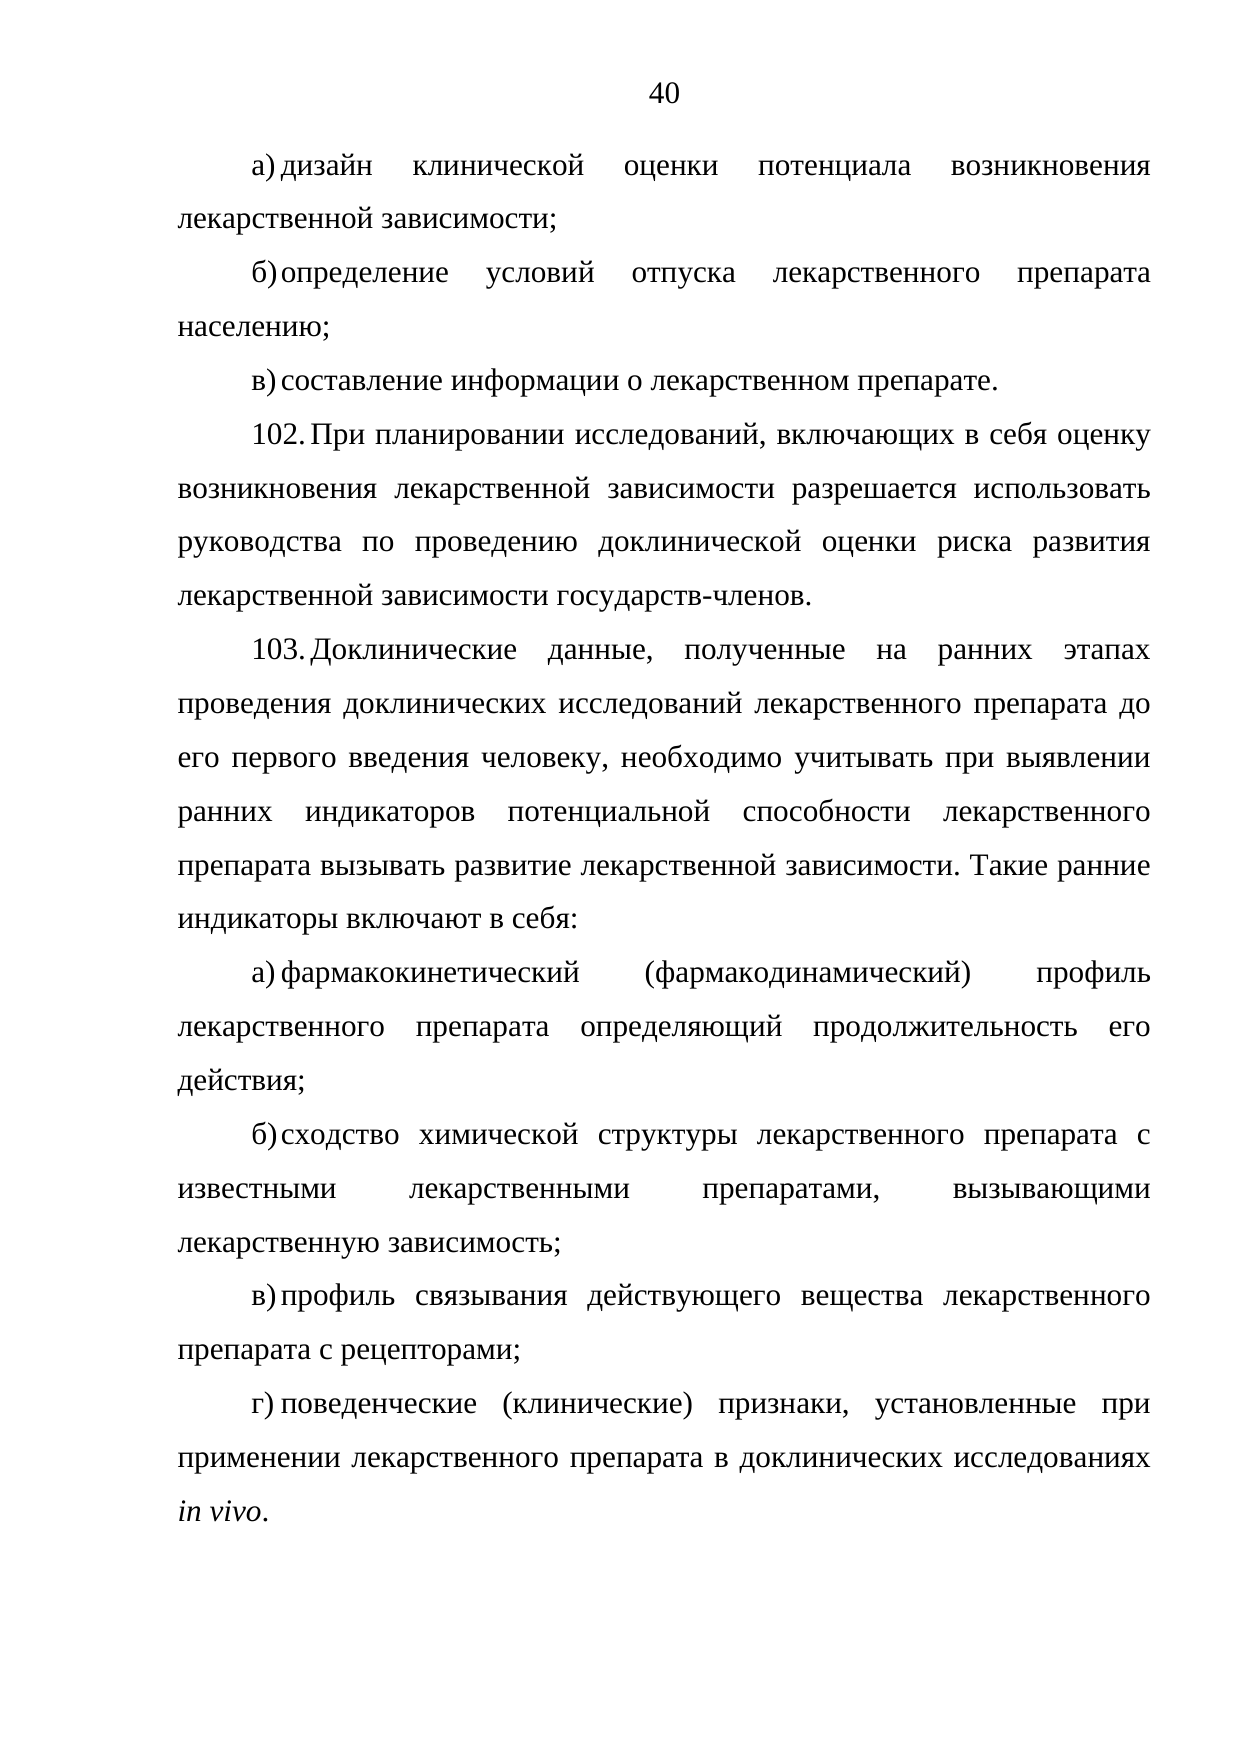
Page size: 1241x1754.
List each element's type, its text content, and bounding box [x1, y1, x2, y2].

list профиль связывания действующего вещества лекарственного препарата с рецепторами; [177, 1277, 1152, 1366]
list дизайн клинической оценки потенциала возникновения лекарственной зависимости; [177, 146, 1152, 236]
list фармакокинетический (фармакодинамический) профиль лекарственного препарата определяющий продолжительность его действия; [177, 953, 1152, 1097]
list поведенческие (клинические) признаки, установленные при применении лекарственного препарата в доклинических исследованиях in vivo. [177, 1384, 1152, 1528]
list сходство химической структуры лекарственного препарата с известными лекарственными препаратами, вызывающими лекарственную зависимость; [177, 1115, 1152, 1259]
list При планировании исследований, включающих в себя оценку возникновения лекарственной зависимости разрешается использовать руководства по проведению доклинической оценки риска развития лекарственной зависимости государств-членов. [177, 415, 1152, 612]
list составление информации о лекарственном препарате. [177, 361, 1152, 397]
list определение условий отпуска лекарственного препарата населению; [177, 253, 1152, 343]
list Доклинические данные, полученные на ранних этапах проведения доклинических исследований лекарственного препарата до его первого введения человеку, необходимо учитывать при выявлении ранних индикаторов потенциальной способности лекарственного препарата вызывать развитие лекарственной зависимости. Такие ранние индикаторы включают в себя: [177, 630, 1152, 936]
